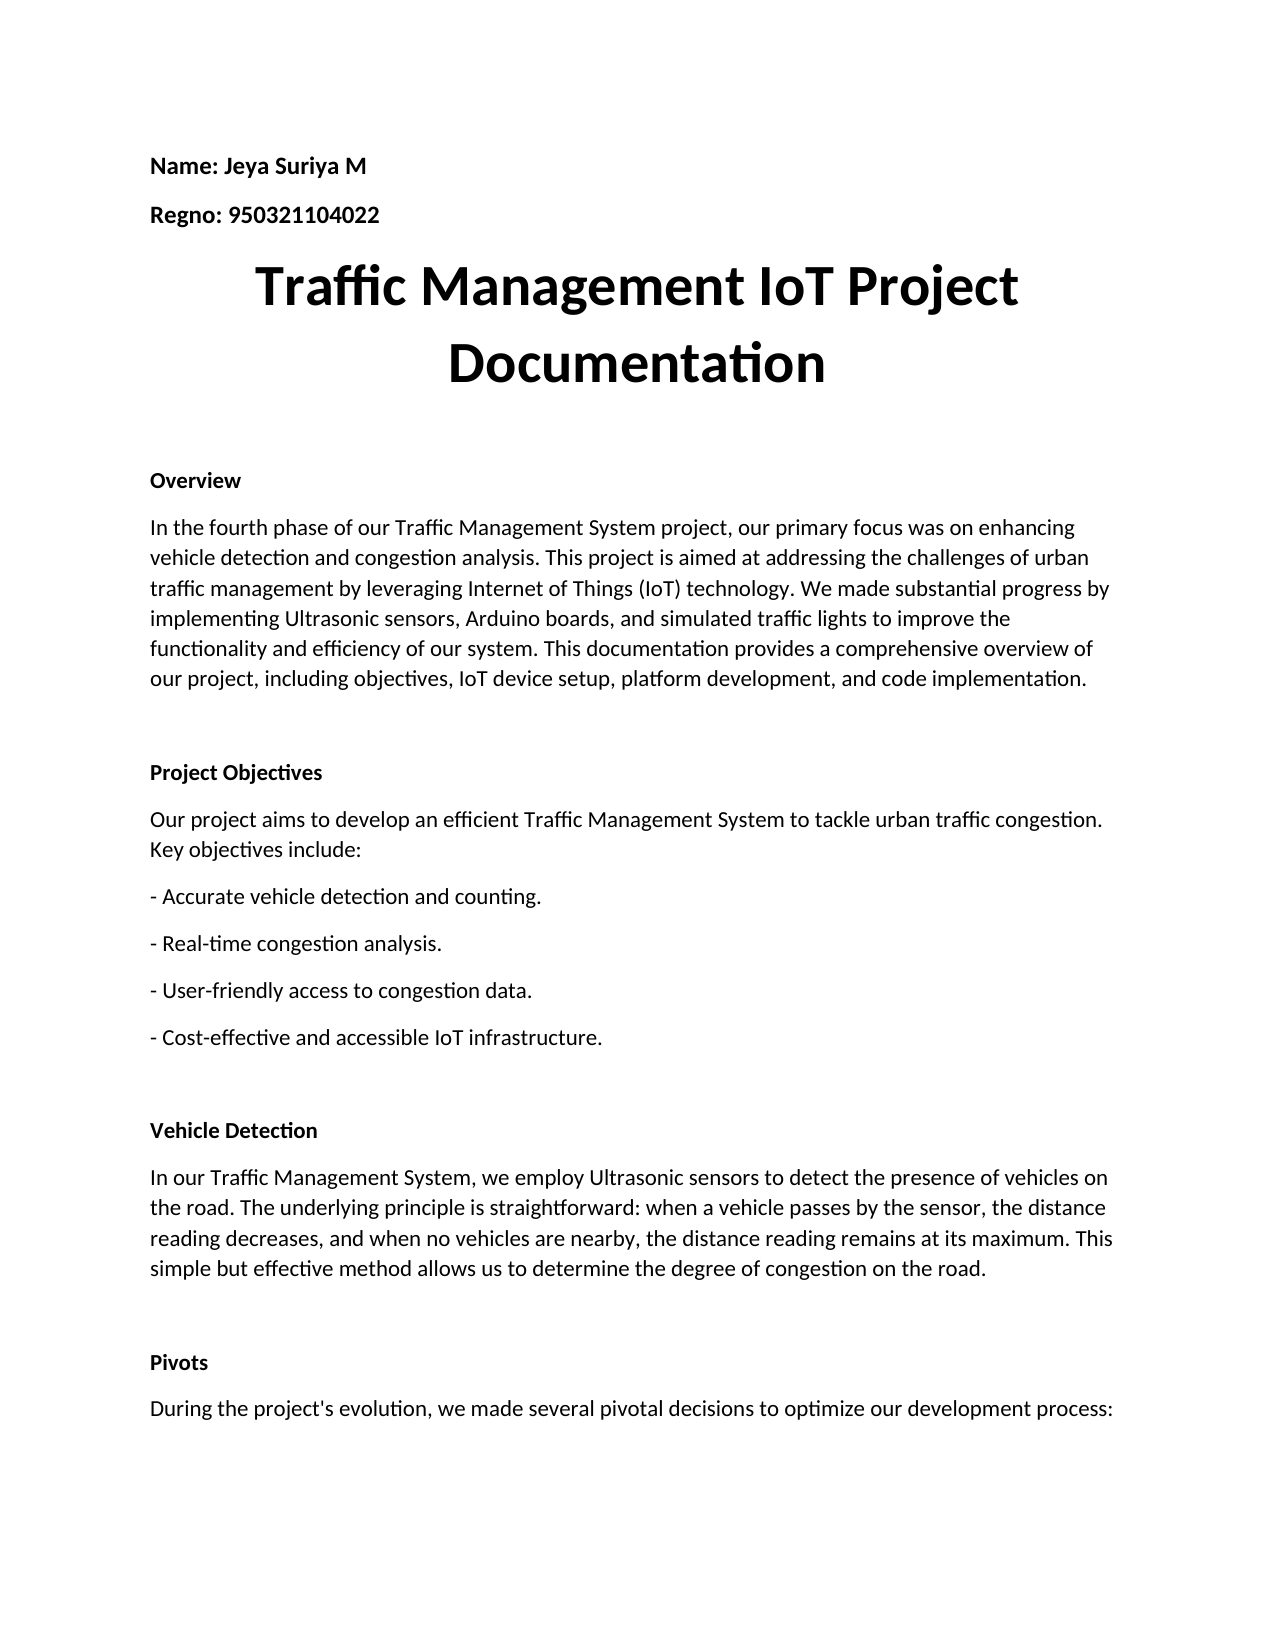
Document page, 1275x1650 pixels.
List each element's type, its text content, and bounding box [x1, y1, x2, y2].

text Name: Jeya Suriya M [150, 150, 1125, 181]
text During the project's evolution, we made several pivotal decisions to optimize our development process: [150, 1394, 1125, 1423]
text Overview [150, 466, 1125, 494]
text Our project aims to develop an efficient Traffic Management System to tackle urban traffic congestion. Key objectives include: [150, 805, 1125, 863]
text - User-friendly access to congestion data. [150, 976, 1125, 1004]
text Regno: 950321104022 [150, 199, 1125, 230]
text Vehicle Detection [150, 1116, 1125, 1144]
text - Real-time congestion analysis. [150, 929, 1125, 957]
text Project Objectives [150, 758, 1125, 786]
text - Cost-effective and accessible IoT infrastructure. [150, 1023, 1125, 1051]
text Pivots [150, 1348, 1125, 1376]
text In the fourth phase of our Traffic Management System project, our primary focus was on enhancing vehicle detection and congestion analysis. This project is aimed at addressing the challenges of urban traffic management by leveraging Internet of Things (IoT) technology. We made substantial progress by implementing Ultrasonic sensors, Arduino boards, and simulated traffic lights to improve the functionality and efficiency of our system. This documentation provides a comprehensive overview of our project, including objectives, IoT device setup, platform development, and code implementation. [150, 513, 1125, 692]
text - Accurate vehicle detection and counting. [150, 882, 1125, 910]
text In our Traffic Management System, we employ Ultrasonic sensors to detect the presence of vehicles on the road. The underlying principle is straightforward: when a vehicle passes by the sensor, the distance reading decreases, and when no vehicles are nearby, the distance reading remains at its maximum. This simple but effective method allows us to determine the degree of congestion on the road. [150, 1163, 1125, 1282]
text Traffic Management IoT Project Documentation [150, 249, 1125, 397]
